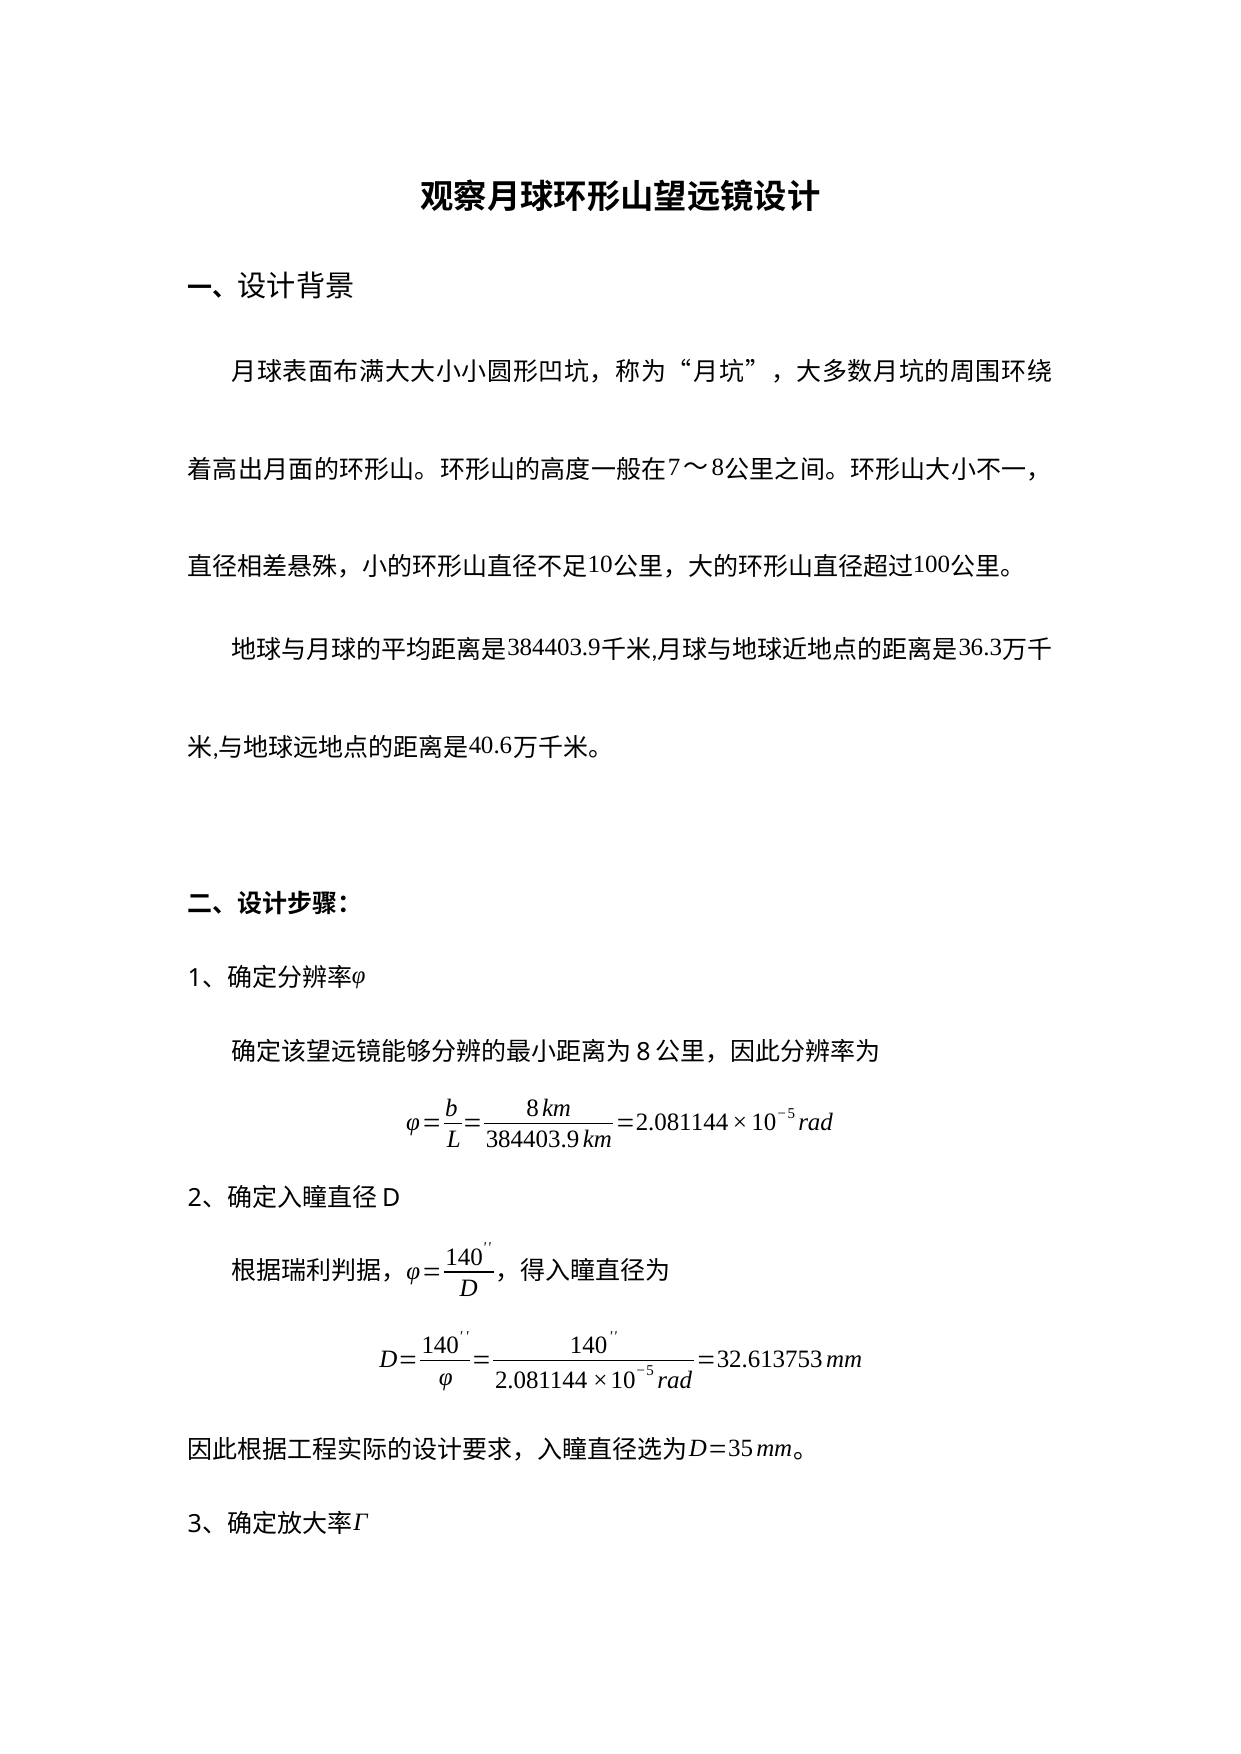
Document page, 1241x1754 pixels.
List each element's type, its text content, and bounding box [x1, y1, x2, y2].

text 2、确定入瞳直径D [187, 1163, 1053, 1228]
text 地球与月球的平均距离是千米,月球与地球近地点的距离是万千米,与地球远地点的距离是万千米。 [187, 615, 1053, 778]
text 3、确定放大率 [187, 1489, 1053, 1554]
text 月球表面布满大大小小圆形凹坑，称为“月坑”，大多数月坑的周围环绕着高出月面的环形山。环形山的高度一般在公里之间。环形山大小不一，直径相差悬殊，小的环形山直径不足公里，大的环形山直径超过公里。 [187, 337, 1053, 597]
text 1、确定分辨率 [187, 943, 1053, 1008]
text 确定该望远镜能够分辨的最小距离为8公里，因此分辨率为 [187, 1017, 1053, 1082]
text 根据瑞利判据，，得入瞳直径为 [187, 1237, 1053, 1302]
text 二、设计步骤： [187, 869, 1053, 934]
text 因此根据工程实际的设计要求，入瞳直径选为。 [187, 1416, 1053, 1481]
text 观察月球环形山望远镜设计 [187, 162, 1053, 227]
text 一、设计背景 [187, 251, 1053, 316]
